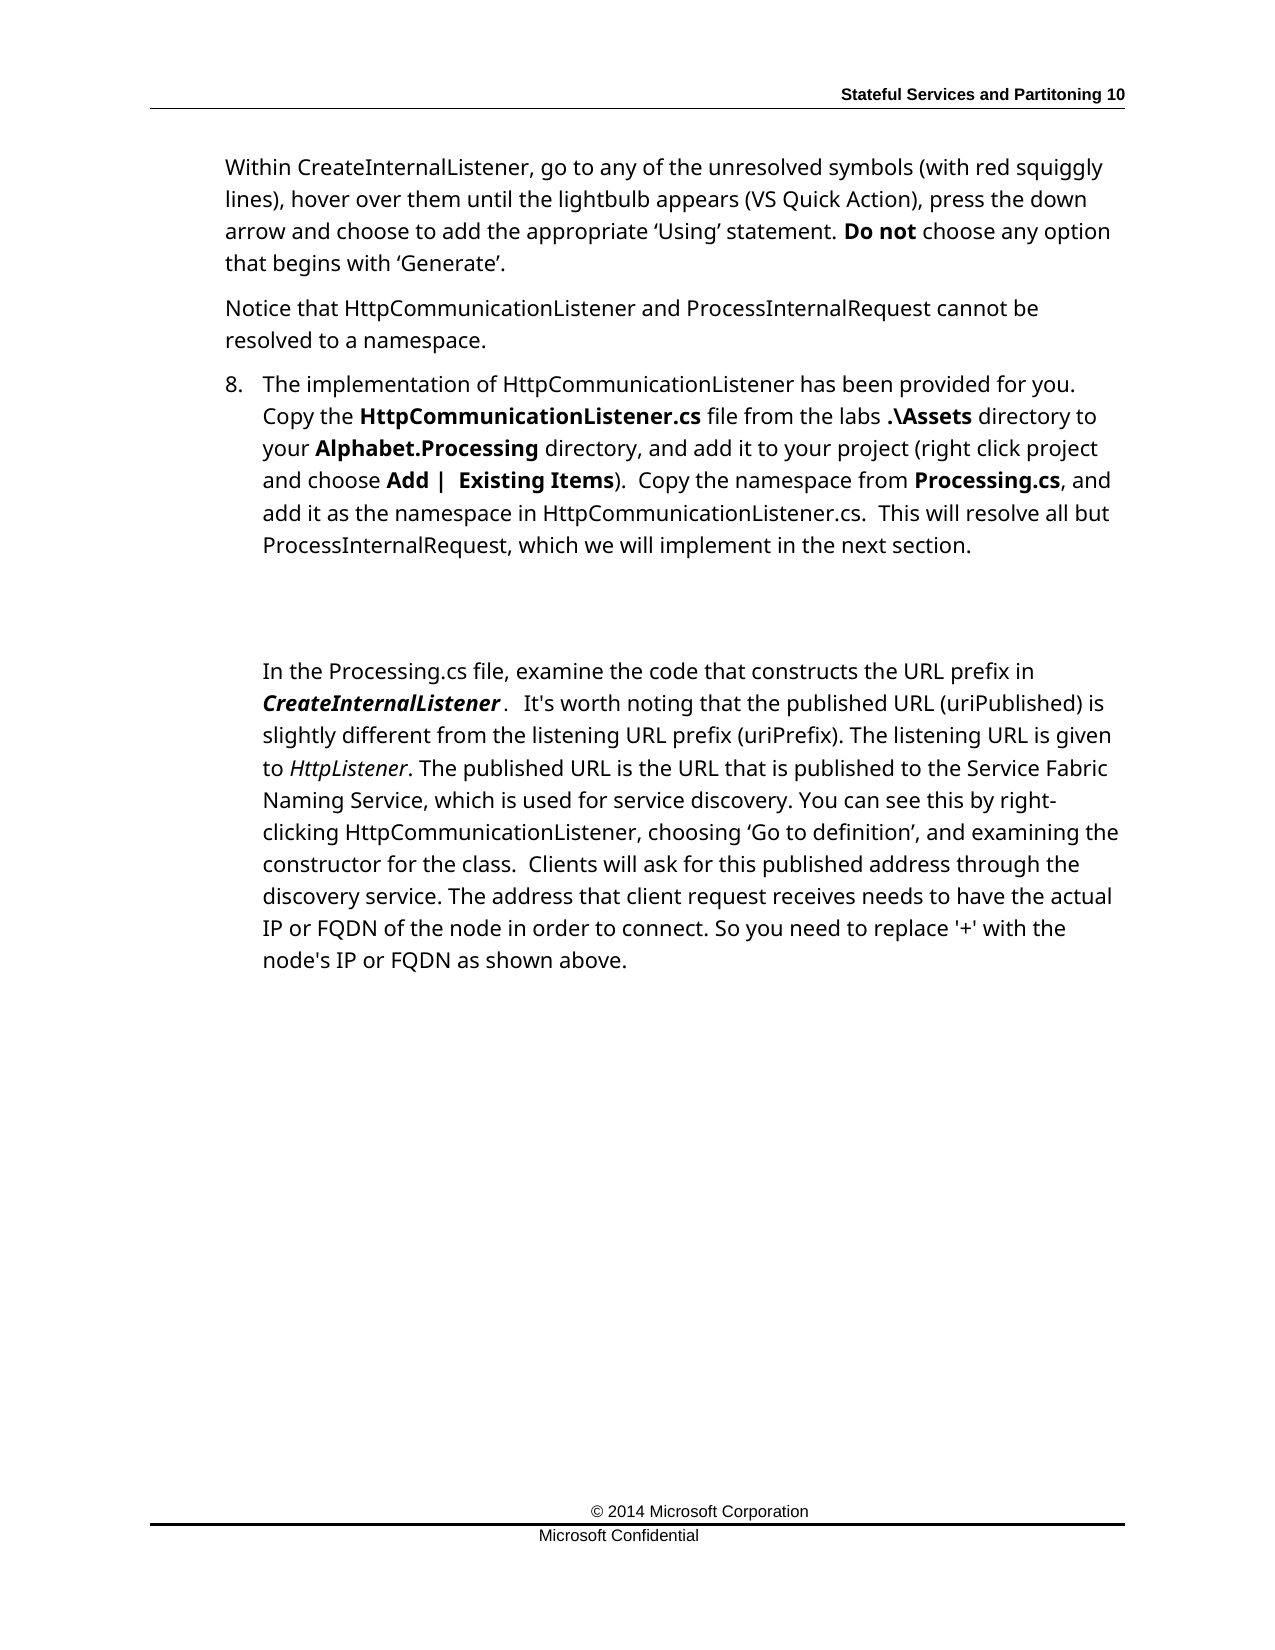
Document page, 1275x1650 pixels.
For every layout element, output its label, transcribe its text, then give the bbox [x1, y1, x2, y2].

text Within CreateInternalListener, go to any of the unresolved symbols (with red squiggly lines), hover over them until the lightbulb appears (VS Quick Action), press the down arrow and choose to add the appropriate ‘Using’ statement. Do not choose any option that begins with ‘Generate’. [225, 152, 1125, 278]
list In the Processing.cs file, examine the code that constructs the URL prefix in CreateInternalListener. It's worth noting that the published URL (uriPublished) is slightly different from the listening URL prefix (uriPrefix). The listening URL is given to HttpListener. The published URL is the URL that is published to the Service Fabric Naming Service, which is used for service discovery. You can see this by right-clicking HttpCommunicationListener, choosing ‘Go to definition’, and examining the constructor for the class. Clients will ask for this published address through the discovery service. The address that client request receives needs to have the actual IP or FQDN of the node in order to connect. So you need to replace '+' with the node's IP or FQDN as shown above. [262, 656, 1125, 975]
list The implementation of HttpCommunicationListener has been provided for you. Copy the HttpCommunicationListener.cs file from the labs .\Assets directory to your Alphabet.Processing directory, and add it to your project (right click project and choose Add | Existing Items). Copy the namespace from Processing.cs, and add it as the namespace in HttpCommunicationListener.cs. This will resolve all but ProcessInternalRequest, which we will implement in the next section. [225, 369, 1125, 559]
text Notice that HttpCommunicationListener and ProcessInternalRequest cannot be resolved to a namespace. [225, 292, 1125, 354]
